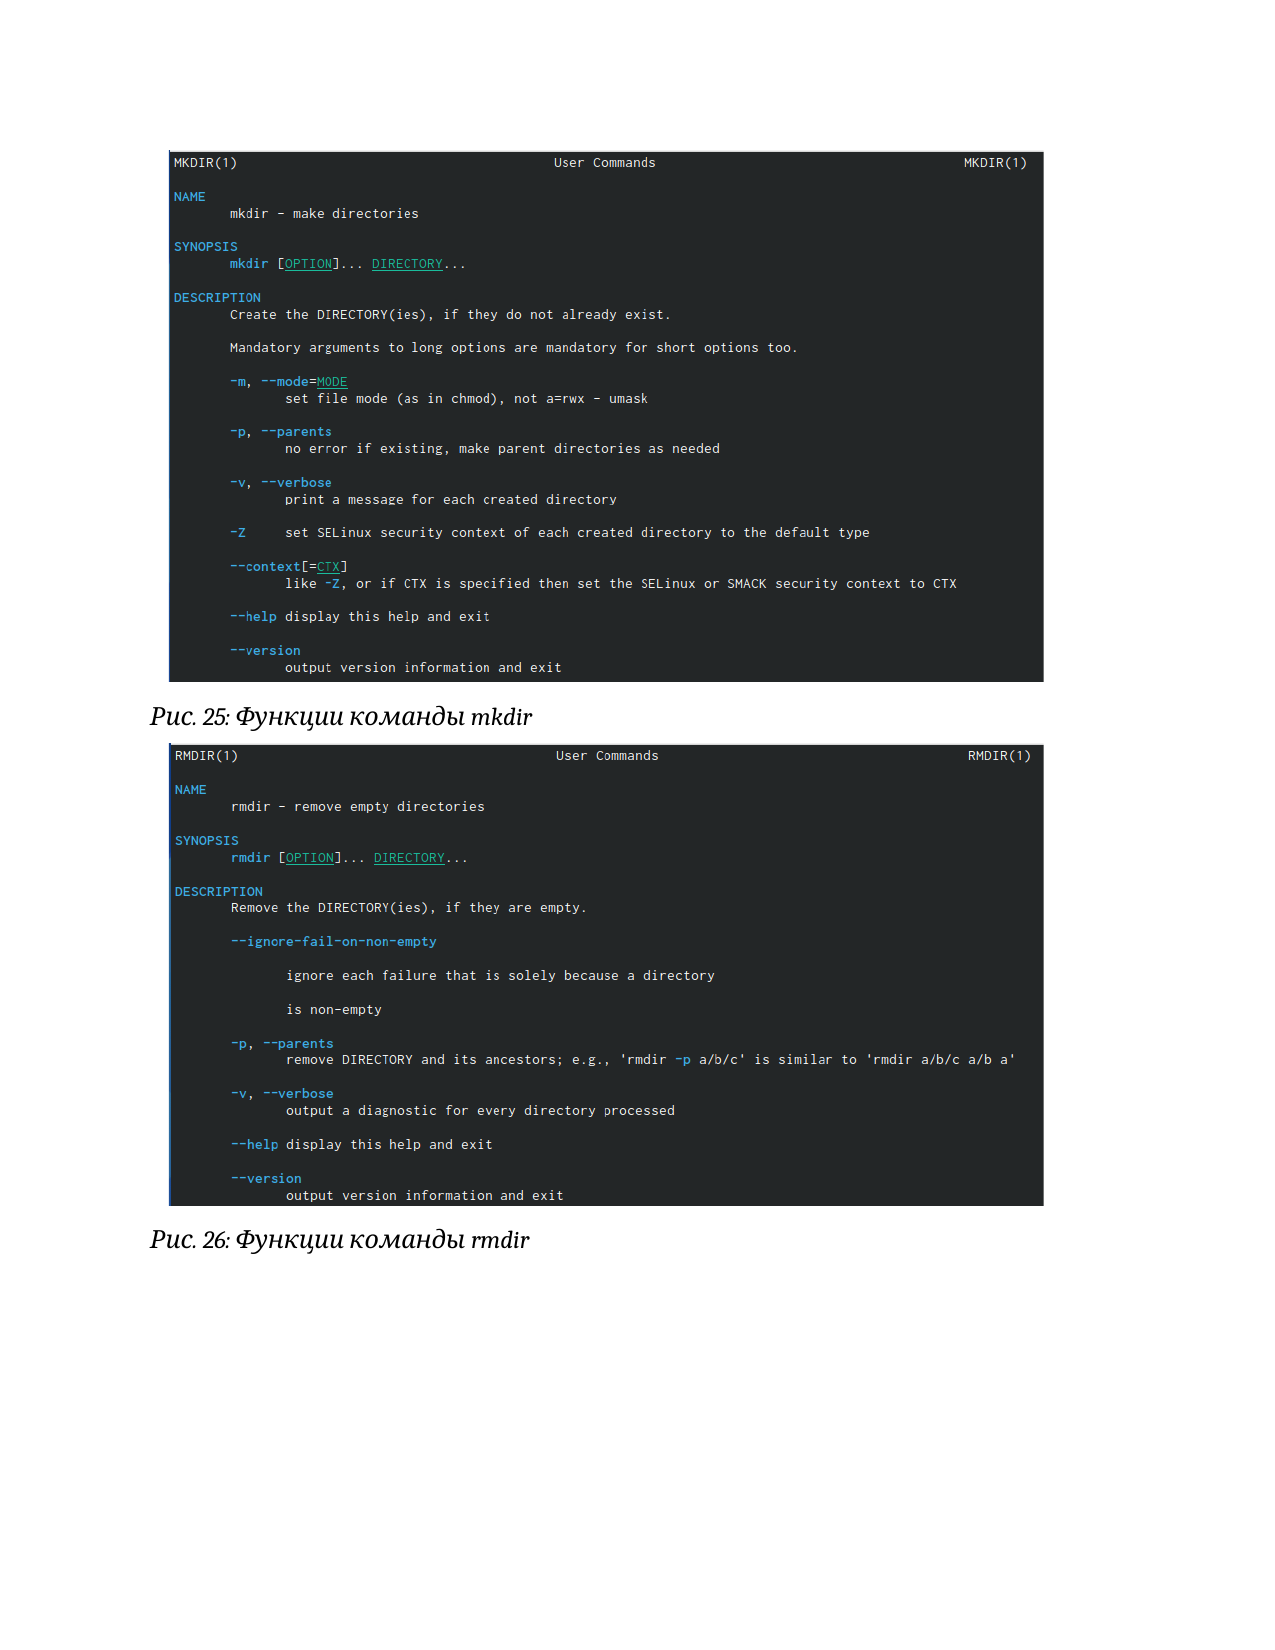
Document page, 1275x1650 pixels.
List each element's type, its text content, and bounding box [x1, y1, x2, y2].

text Рис. 26: Функции команды rmdir [150, 1226, 1125, 1255]
picture [168, 743, 1044, 1206]
text Рис. 25: Функции команды mkdir [150, 703, 1125, 731]
picture [168, 150, 1044, 682]
